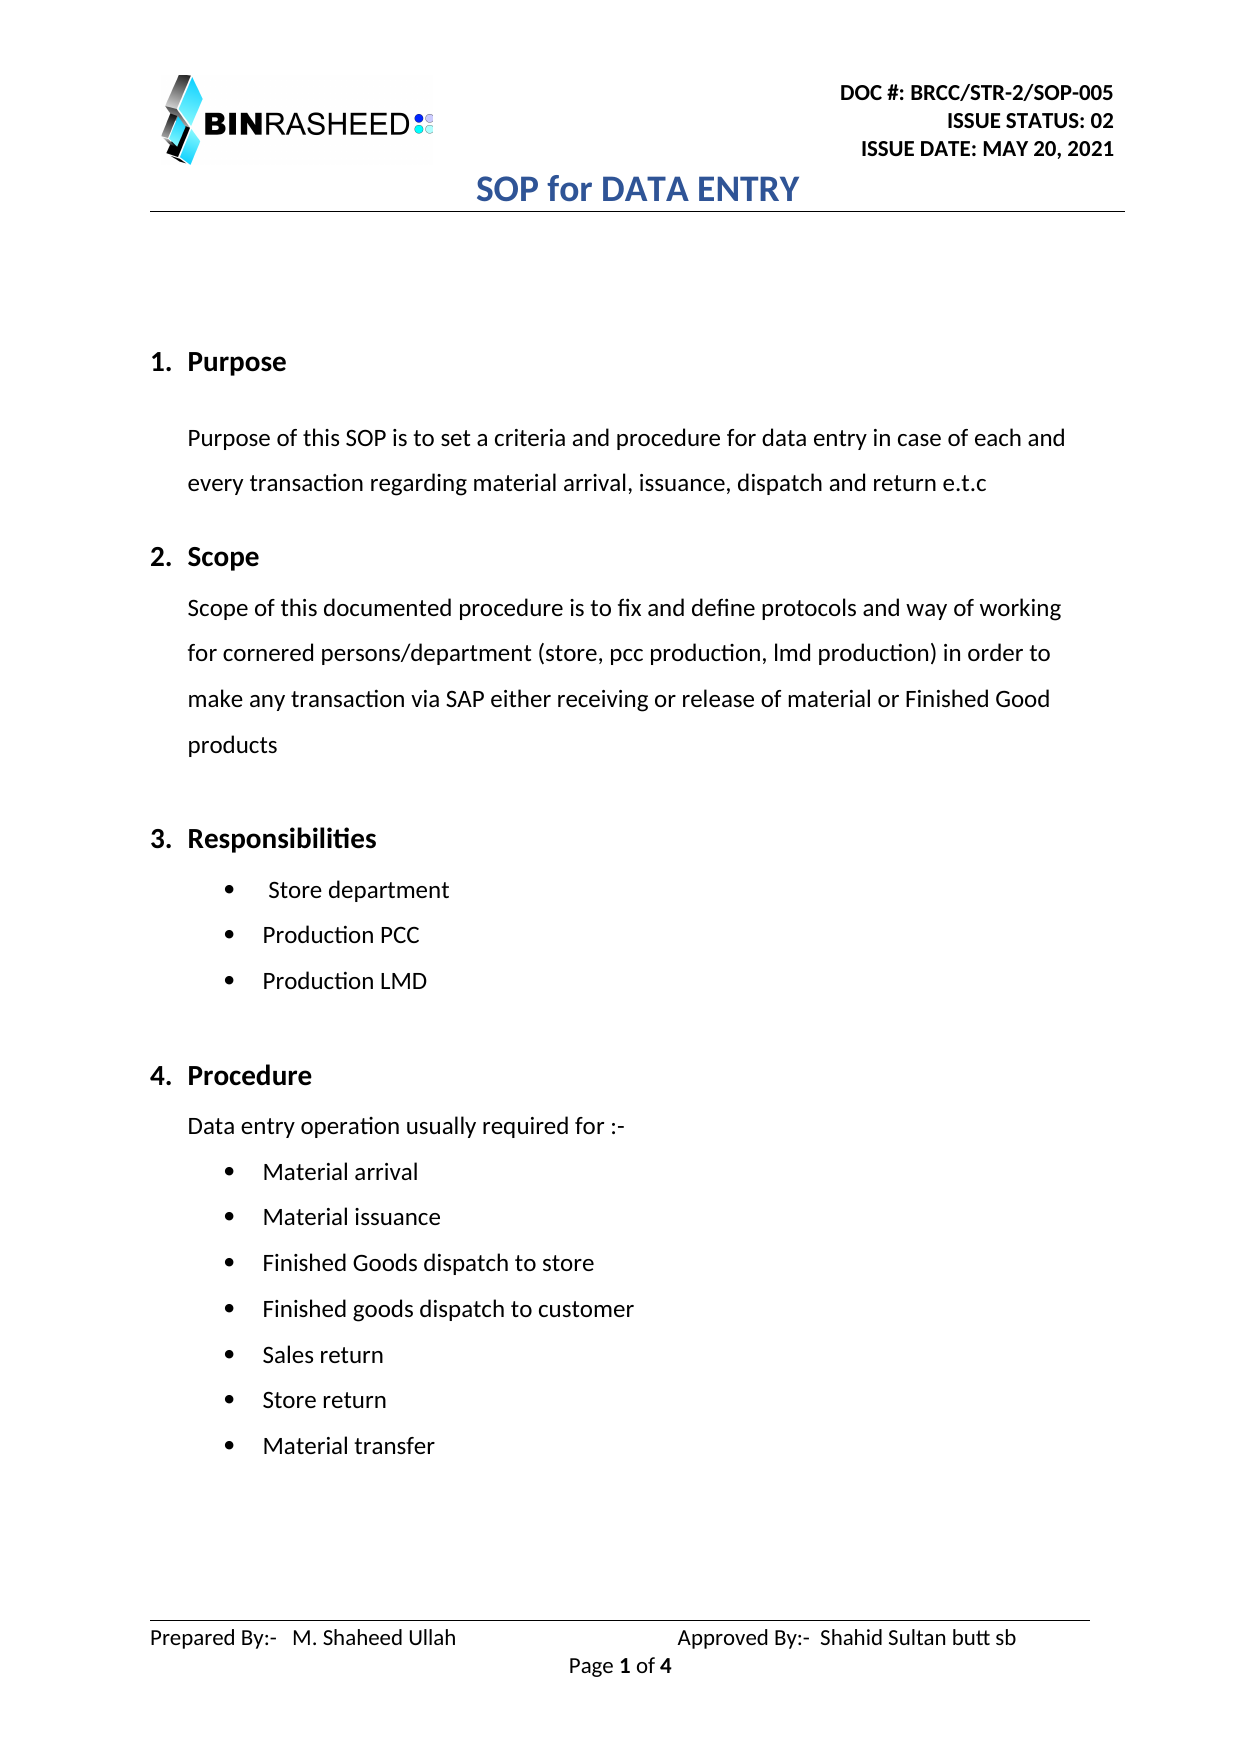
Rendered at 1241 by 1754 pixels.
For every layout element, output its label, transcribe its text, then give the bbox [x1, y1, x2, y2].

picture [161, 75, 433, 165]
list Finished Goods dispatch to store [225, 1247, 1090, 1278]
list Scope of this documented procedure is to fix and define protocols and way of working for cornered persons/department (store, pcc production, lmd production) in order to make any transaction via SAP either receiving or release of material or Finished Good products [187, 592, 1090, 759]
text Purpose of this SOP is to set a criteria and procedure for data entry in case of each and every transaction regarding material arrival, issuance, dispatch and return e.t.c [187, 422, 1090, 498]
list Responsibilities [150, 820, 1090, 856]
list Material transfer [225, 1430, 1090, 1461]
list Finished goods dispatch to customer [225, 1293, 1090, 1323]
list Data entry operation usually required for :- [187, 1110, 1090, 1141]
list Sales return [225, 1339, 1090, 1369]
list Procedure [150, 1057, 1090, 1092]
list Production PCC [225, 919, 1090, 950]
list Material issuance [225, 1202, 1090, 1232]
list Scope [150, 538, 1090, 574]
list Material arrival [225, 1156, 1090, 1186]
list Purpose [150, 343, 1090, 379]
list Store return [225, 1384, 1090, 1415]
list Production LMD [225, 965, 1090, 996]
list Store department [225, 874, 1090, 904]
